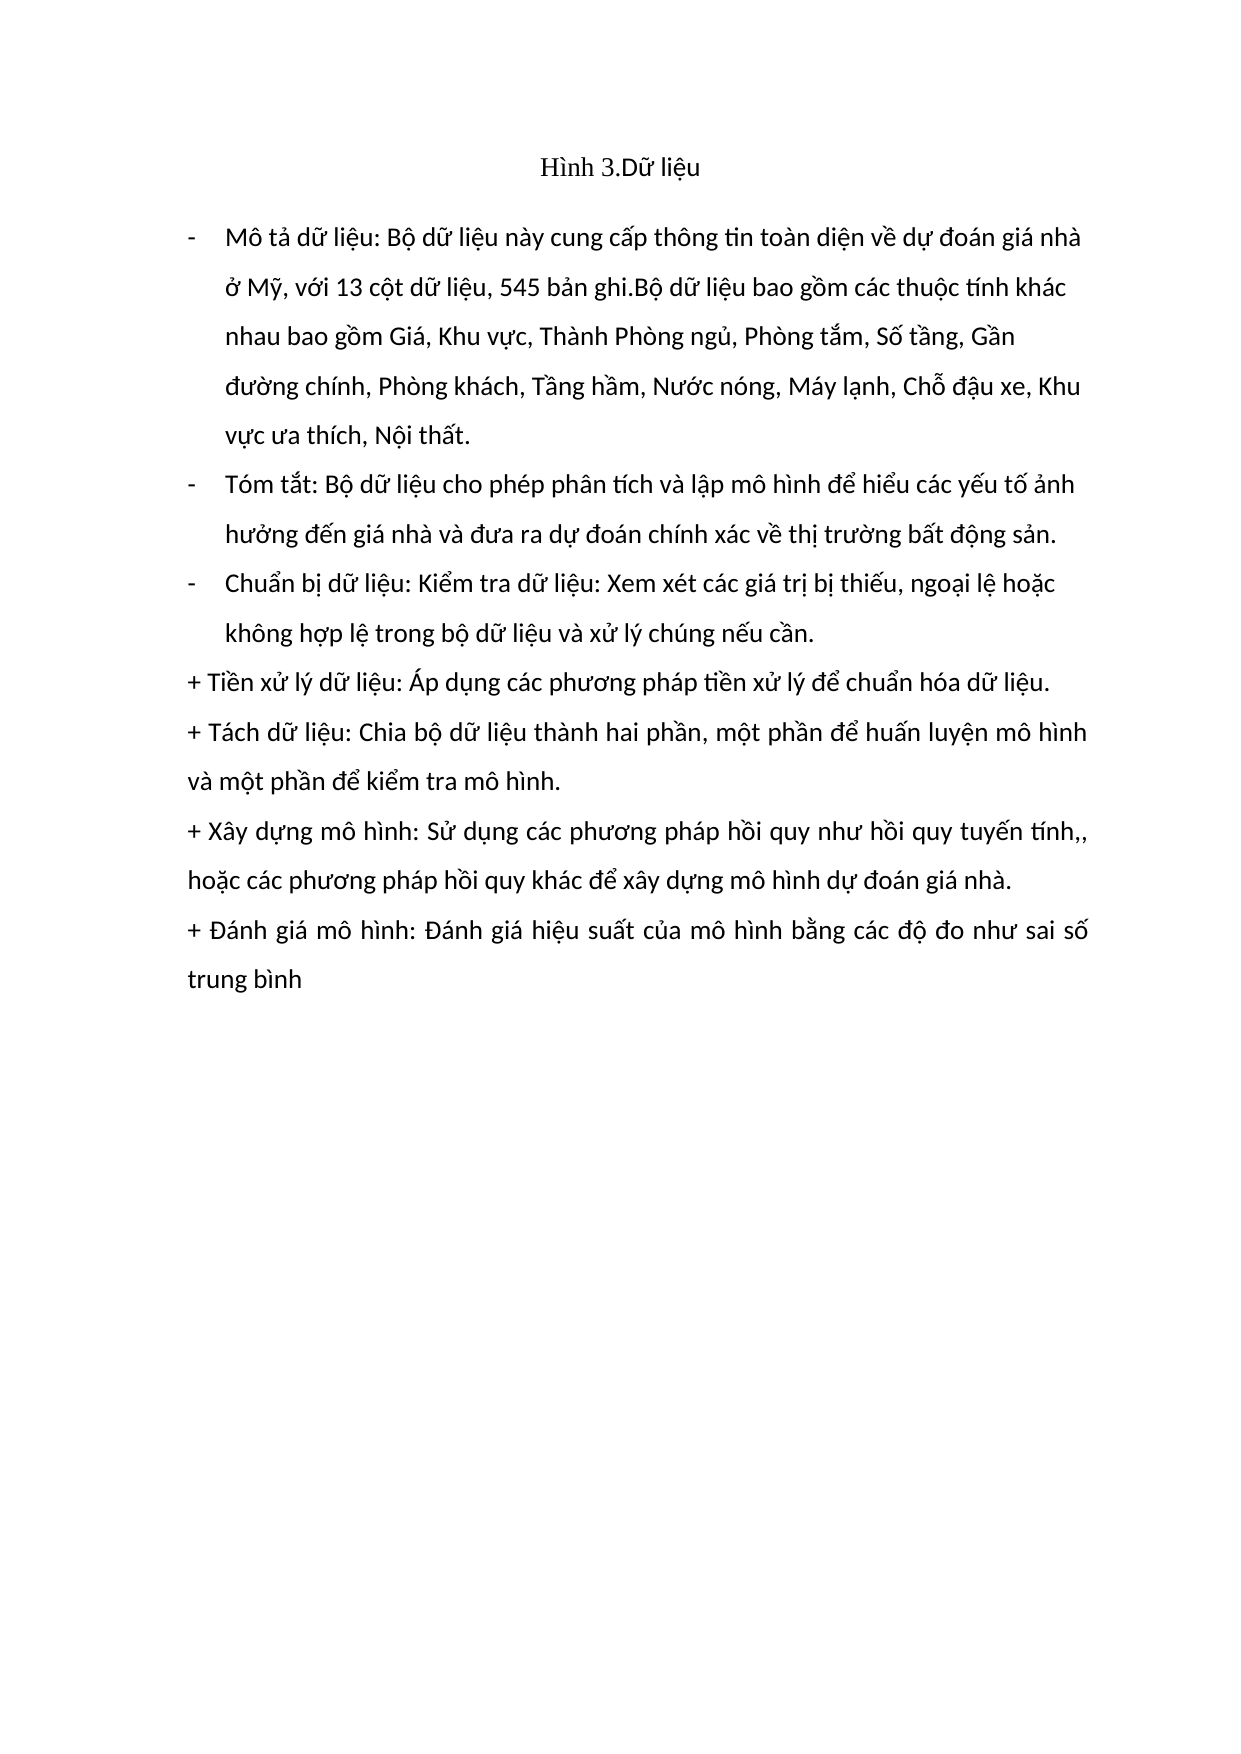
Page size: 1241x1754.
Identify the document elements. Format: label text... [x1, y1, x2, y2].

text + Đánh giá mô hình: Đánh giá hiệu suất của mô hình bằng các độ đo như sai số trung bình [187, 913, 1090, 996]
text Hình 3.Dữ liệu [150, 150, 1090, 183]
text + Xây dựng mô hình: Sử dụng các phương pháp hồi quy như hồi quy tuyến tính,, hoặc các phương pháp hồi quy khác để xây dựng mô hình dự đoán giá nhà. [187, 814, 1090, 897]
list Chuẩn bị dữ liệu: Kiểm tra dữ liệu: Xem xét các giá trị bị thiếu, ngoại lệ hoặc không hợp lệ trong bộ dữ liệu và xử lý chúng nếu cần. [187, 567, 1090, 649]
text + Tách dữ liệu: Chia bộ dữ liệu thành hai phần, một phần để huấn luyện mô hình và một phần để kiểm tra mô hình. [187, 715, 1090, 798]
text + Tiền xử lý dữ liệu: Áp dụng các phương pháp tiền xử lý để chuẩn hóa dữ liệu. [150, 666, 1090, 699]
list Mô tả dữ liệu: Bộ dữ liệu này cung cấp thông tin toàn diện về dự đoán giá nhà ở Mỹ, với 13 cột dữ liệu, 545 bản ghi.Bộ dữ liệu bao gồm các thuộc tính khác nhau bao gồm Giá, Khu vực, Thành Phòng ngủ, Phòng tắm, Số tầng, Gần đường chính, Phòng khách, Tầng hầm, Nước nóng, Máy lạnh, Chỗ đậu xe, Khu vực ưa thích, Nội thất. [187, 220, 1090, 451]
list Tóm tắt: Bộ dữ liệu cho phép phân tích và lập mô hình để hiểu các yếu tố ảnh hưởng đến giá nhà và đưa ra dự đoán chính xác về thị trường bất động sản. [187, 468, 1090, 550]
